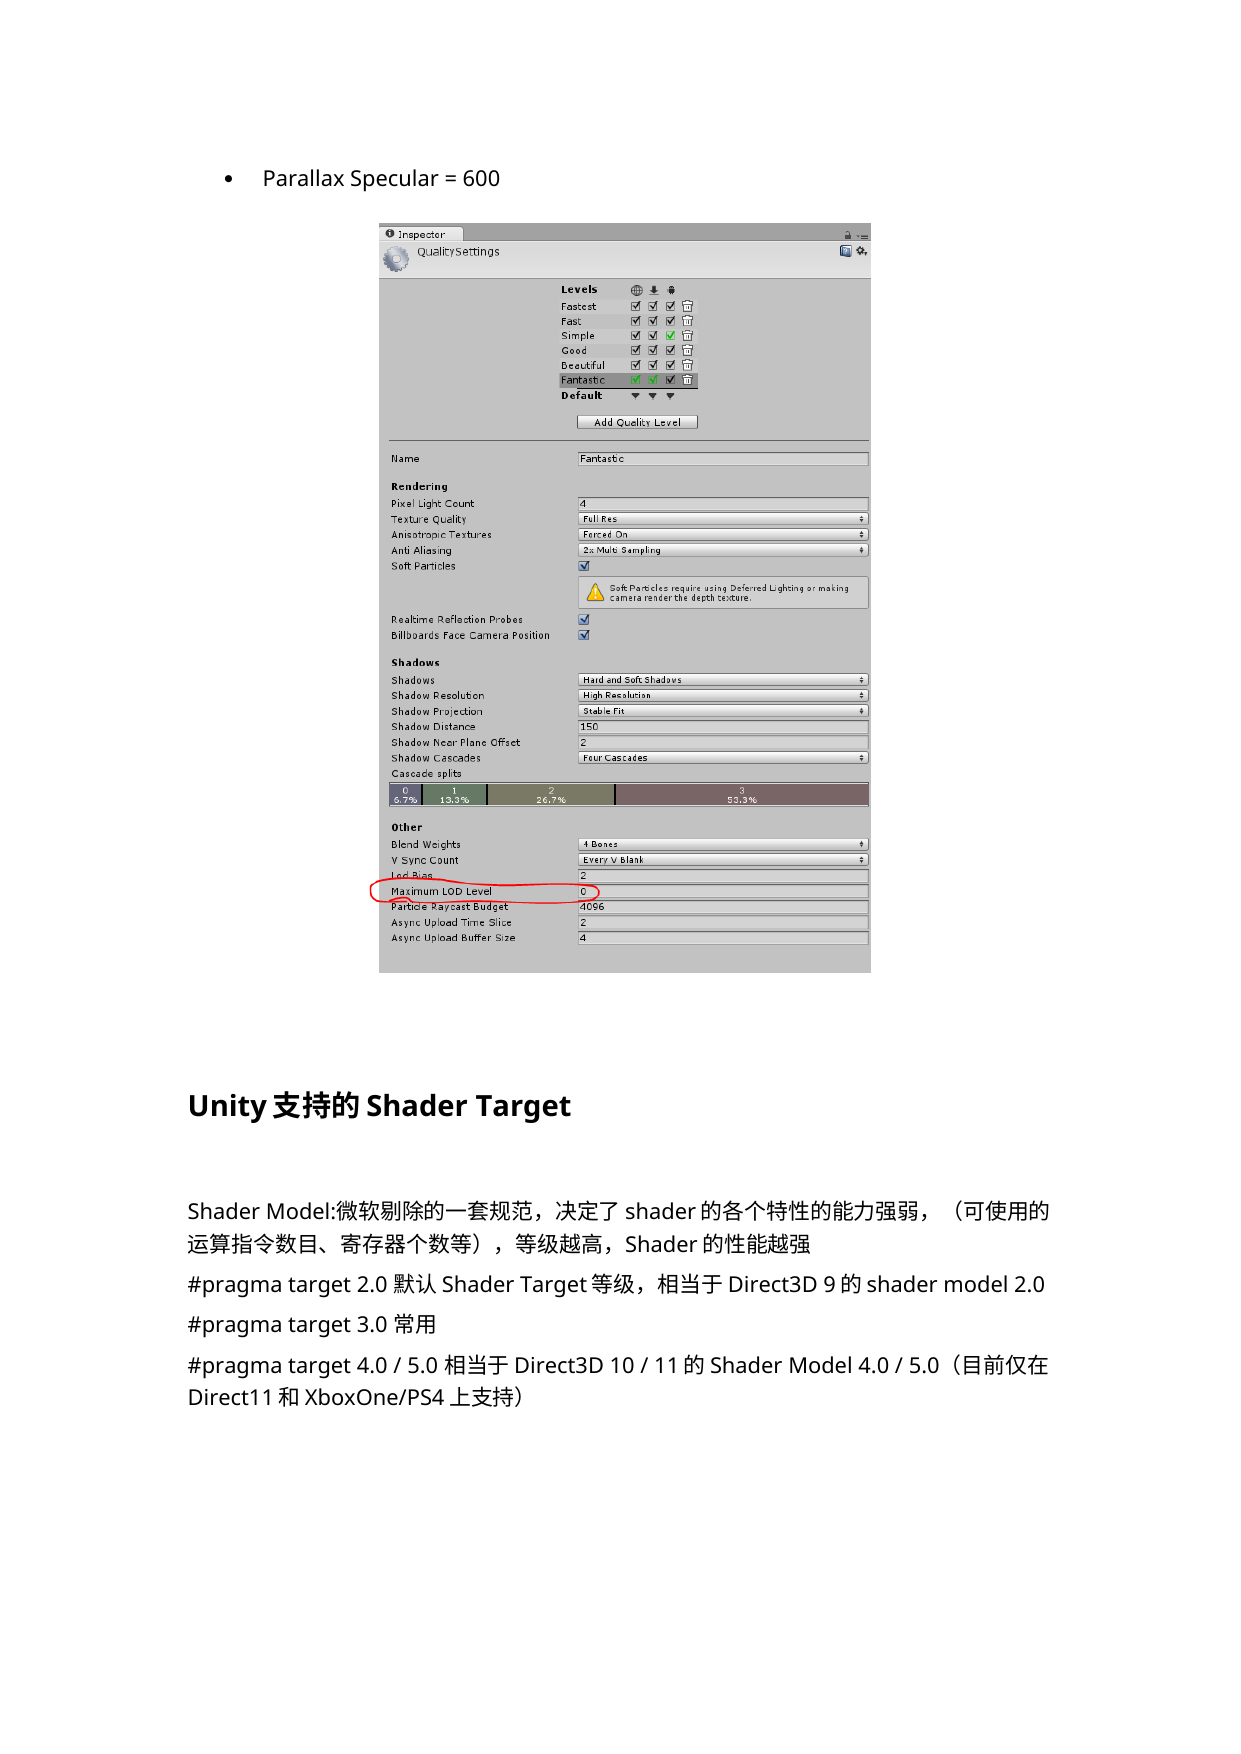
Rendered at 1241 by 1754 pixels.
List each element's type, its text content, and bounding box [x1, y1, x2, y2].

text #pragma target 4.0 / 5.0 相当于Direct3D 10 / 11的Shader Model 4.0 / 5.0（目前仅在Direct11和XboxOne/PS4上支持） [187, 1347, 1053, 1412]
text Shader Model:微软剔除的一套规范，决定了shader的各个特性的能力强弱，（可使用的运算指令数目、寄存器个数等），等级越高，Shader的性能越强 [187, 1194, 1053, 1259]
text #pragma target 3.0 常用 [187, 1307, 1053, 1340]
picture [369, 223, 871, 973]
text #pragma target 2.0 默认Shader Target等级，相当于 Direct3D 9的shader model 2.0 [187, 1267, 1053, 1299]
subtitle Unity支持的Shader Target [187, 1071, 1053, 1136]
list Parallax Specular = 600 [225, 162, 1053, 194]
